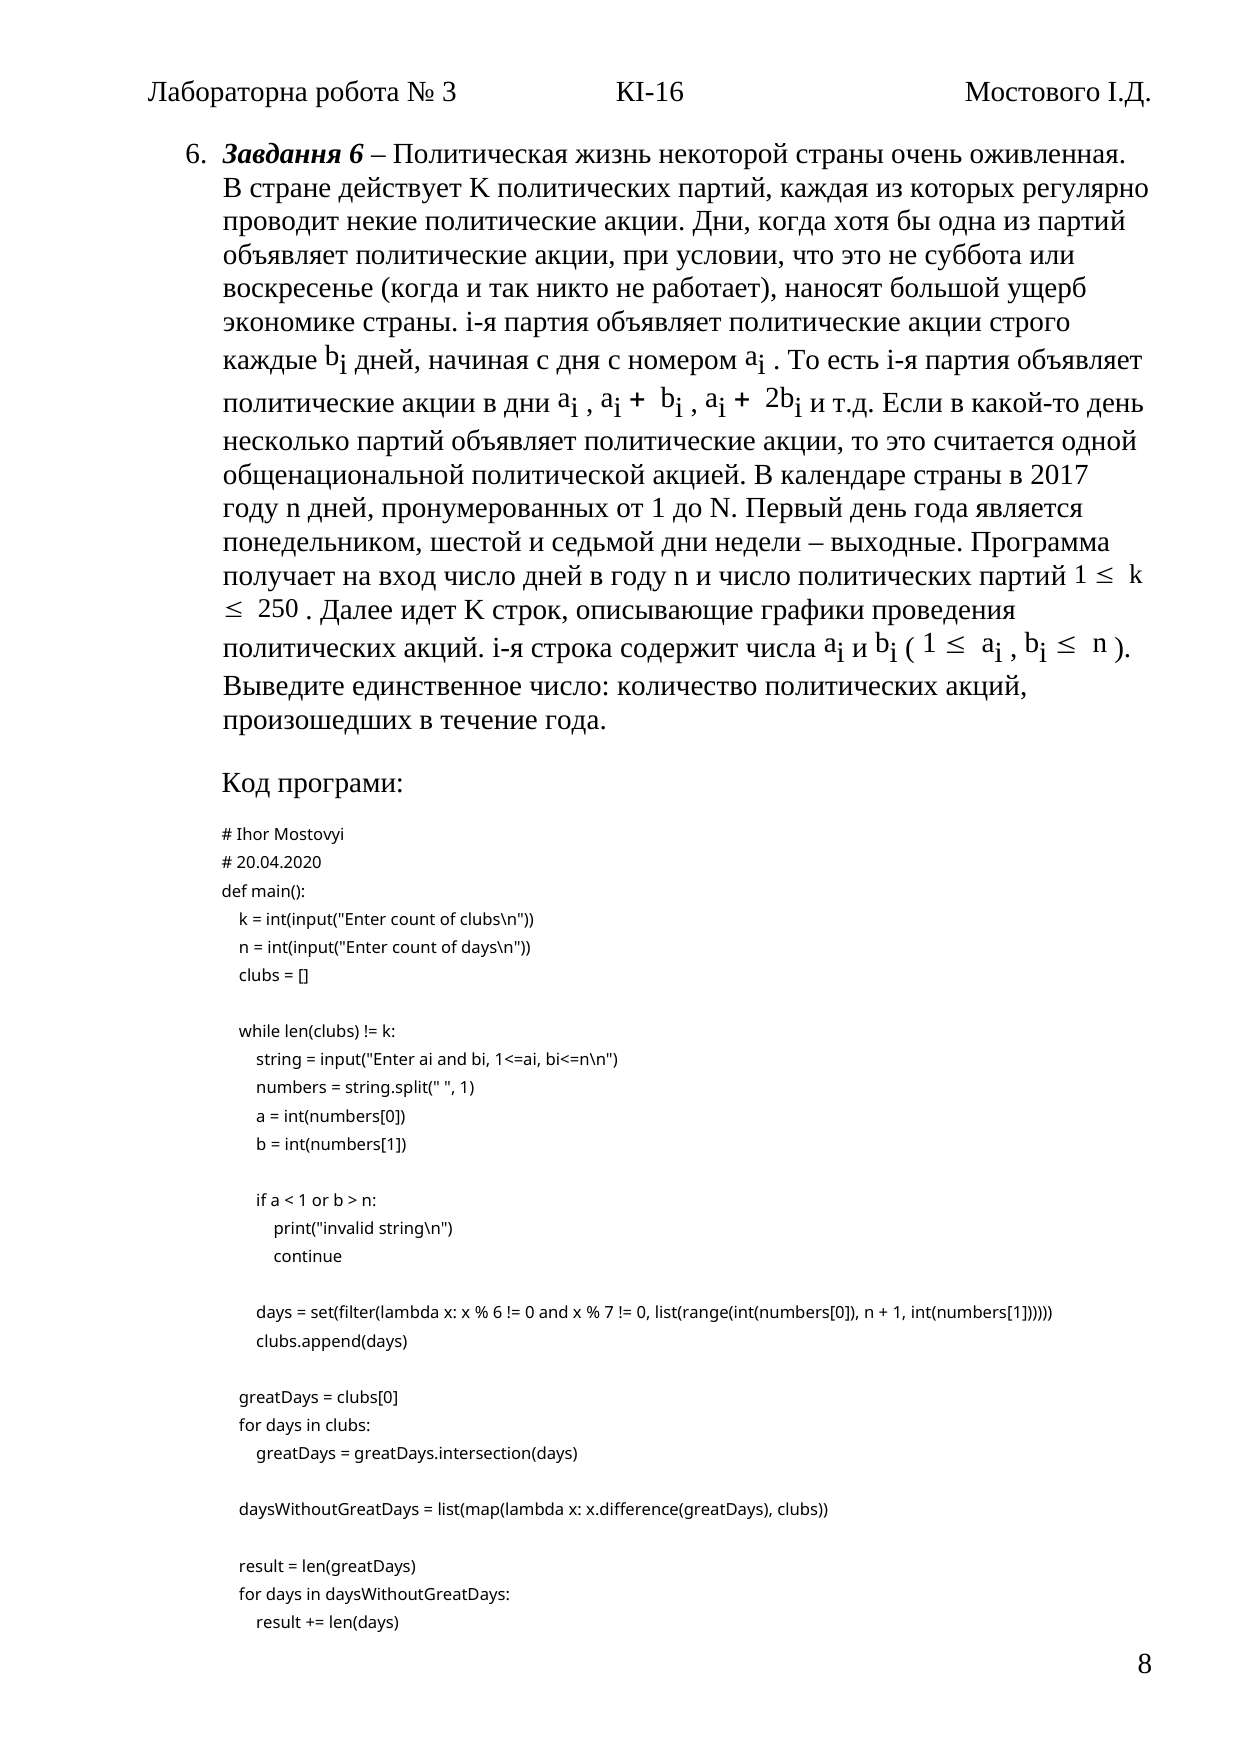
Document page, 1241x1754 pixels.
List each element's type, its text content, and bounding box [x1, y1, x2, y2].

text # 20.04.2020 [221, 846, 1152, 874]
text string = input("Enter ai and bi, 1<=ai, bi<=n\n") [221, 1043, 1152, 1071]
text while len(clubs) != k: [221, 1014, 1152, 1043]
text b = int(numbers[1]) [221, 1127, 1152, 1155]
text for days in clubs: [221, 1408, 1152, 1436]
text a = int(numbers[0]) [221, 1099, 1152, 1127]
text Код програми: [148, 765, 1152, 798]
text def main(): [221, 874, 1152, 902]
text result = len(greatDays) [221, 1549, 1152, 1577]
text numbers = string.split(" ", 1) [221, 1071, 1152, 1099]
text continue [221, 1239, 1152, 1268]
text clubs = [] [221, 958, 1152, 986]
text greatDays = clubs[0] [221, 1380, 1152, 1408]
text k = int(input("Enter count of clubs\n")) [221, 902, 1152, 930]
text if a < 1 or b > n: [221, 1183, 1152, 1211]
text for days in daysWithoutGreatDays: [221, 1577, 1152, 1605]
list Завдання 6 – Политическая жизнь некоторой страны очень оживленная. В стране действует K политических партий, каждая из которых регулярно проводит некие политические акции. Дни, когда хотя бы одна из партий объявляет политические акции, при условии, что это не суббота или воскресенье (когда и так никто не работает), наносят большой ущерб экономике страны. i-я партия объявляет политические акции строго каждые bi дней, начиная с дня с номером ai . То есть i-я партия объявляет политические акции в дни ai , ai bi , ai 2bi и т.д. Если в какой-то день несколько партий объявляет политические акции, то это считается одной общенациональной политической акцией. В календаре страны в 2017 году n дней, пронумерованных от 1 до N. Первый день года является понедельником, шестой и седьмой дни недели – выходные. Программа получает на вход число дней в году n и число политических партий 1 k 250 . Далее идет K строк, описывающие графики проведения политических акций. i-я строка содержит числа ai и bi ( 1 ai , bi n ). Выведите единственное число: количество политических акций, произошедших в течение года. [185, 136, 1152, 736]
text print("invalid string\n") [221, 1211, 1152, 1239]
text # Ihor Mostovyi [221, 818, 1152, 846]
text clubs.append(days) [221, 1324, 1152, 1352]
text greatDays = greatDays.intersection(days) [221, 1436, 1152, 1464]
text n = int(input("Enter count of days\n")) [221, 930, 1152, 958]
text days = set(filter(lambda x: x % 6 != 0 and x % 7 != 0, list(range(int(numbers[0]), n + 1, int(numbers[1]))))) [221, 1296, 1152, 1324]
text result += len(days) [221, 1605, 1152, 1633]
text daysWithoutGreatDays = list(map(lambda x: x.difference(greatDays), clubs)) [221, 1493, 1152, 1521]
